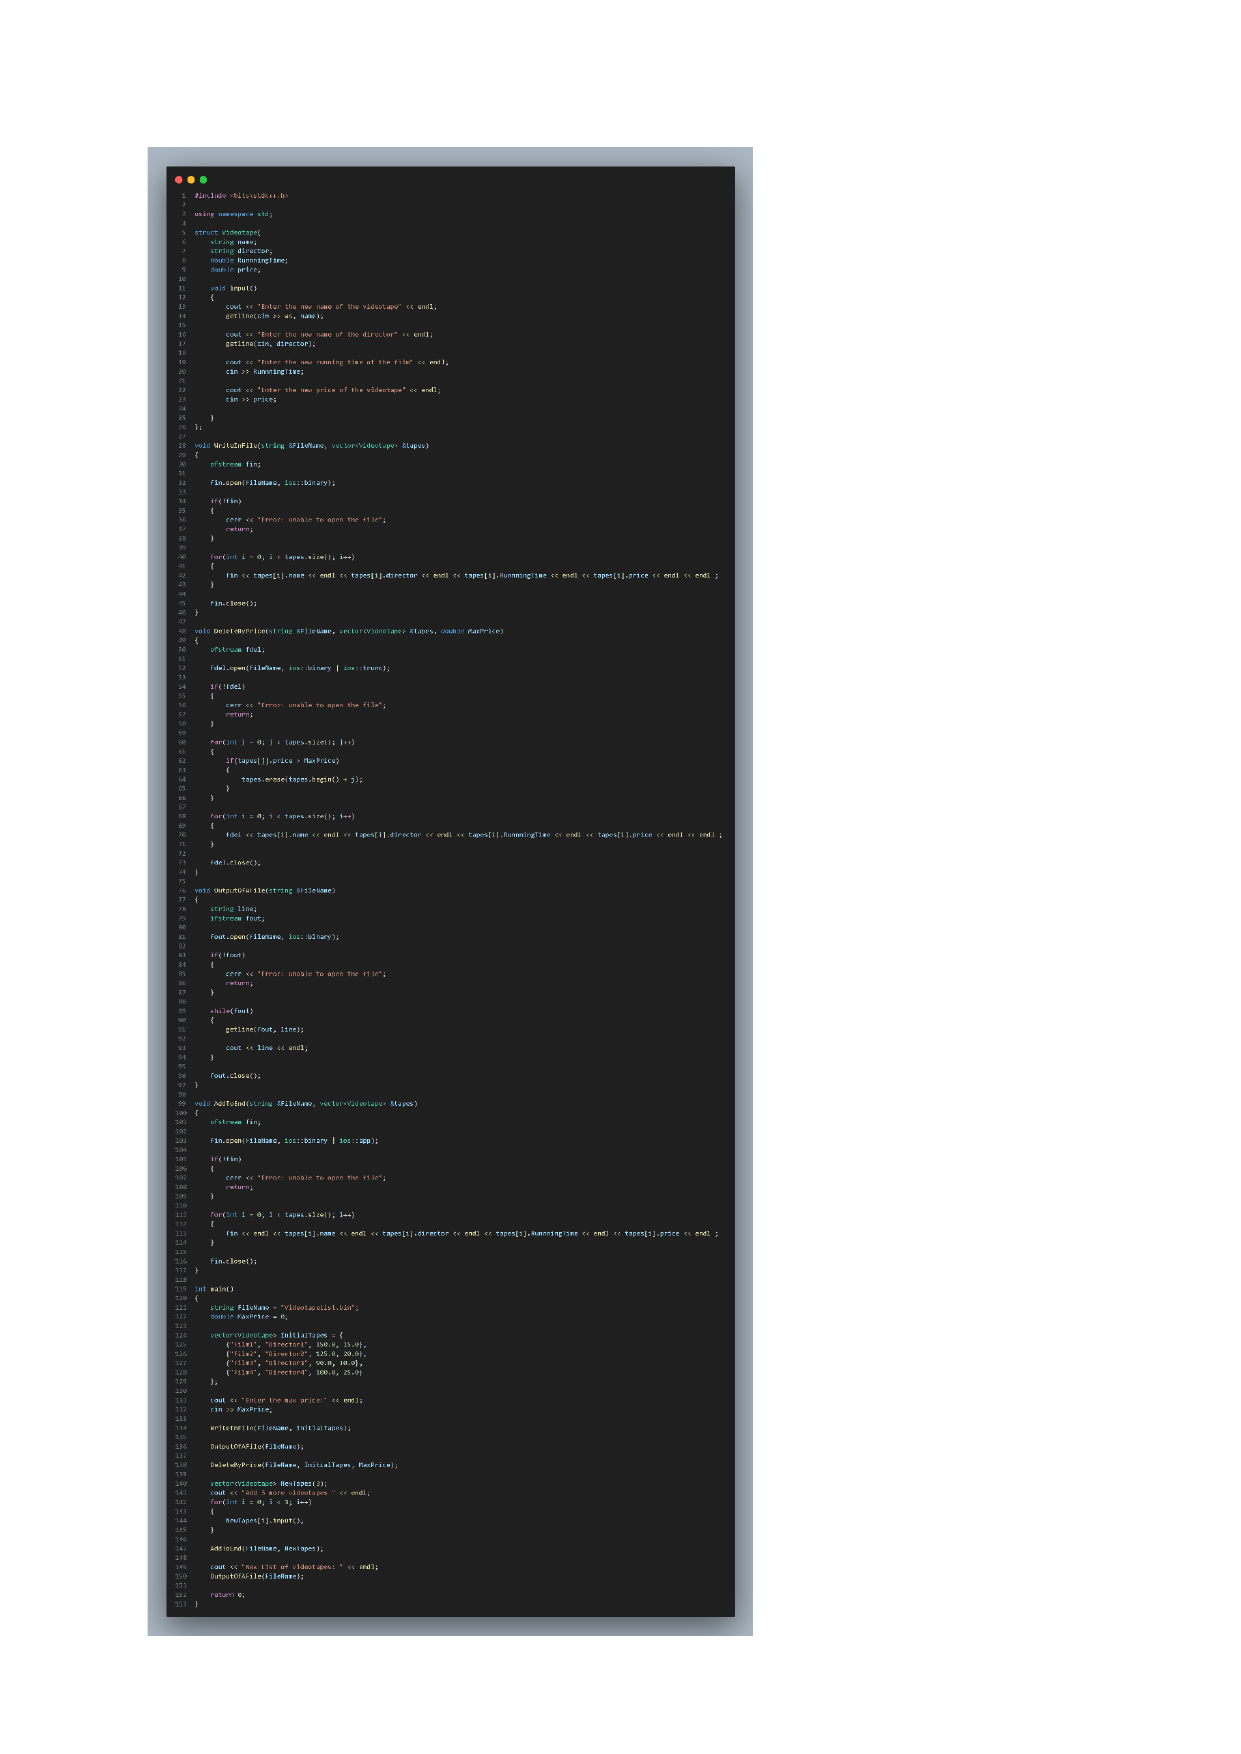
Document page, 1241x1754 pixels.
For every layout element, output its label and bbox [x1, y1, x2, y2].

picture [147, 147, 753, 1636]
